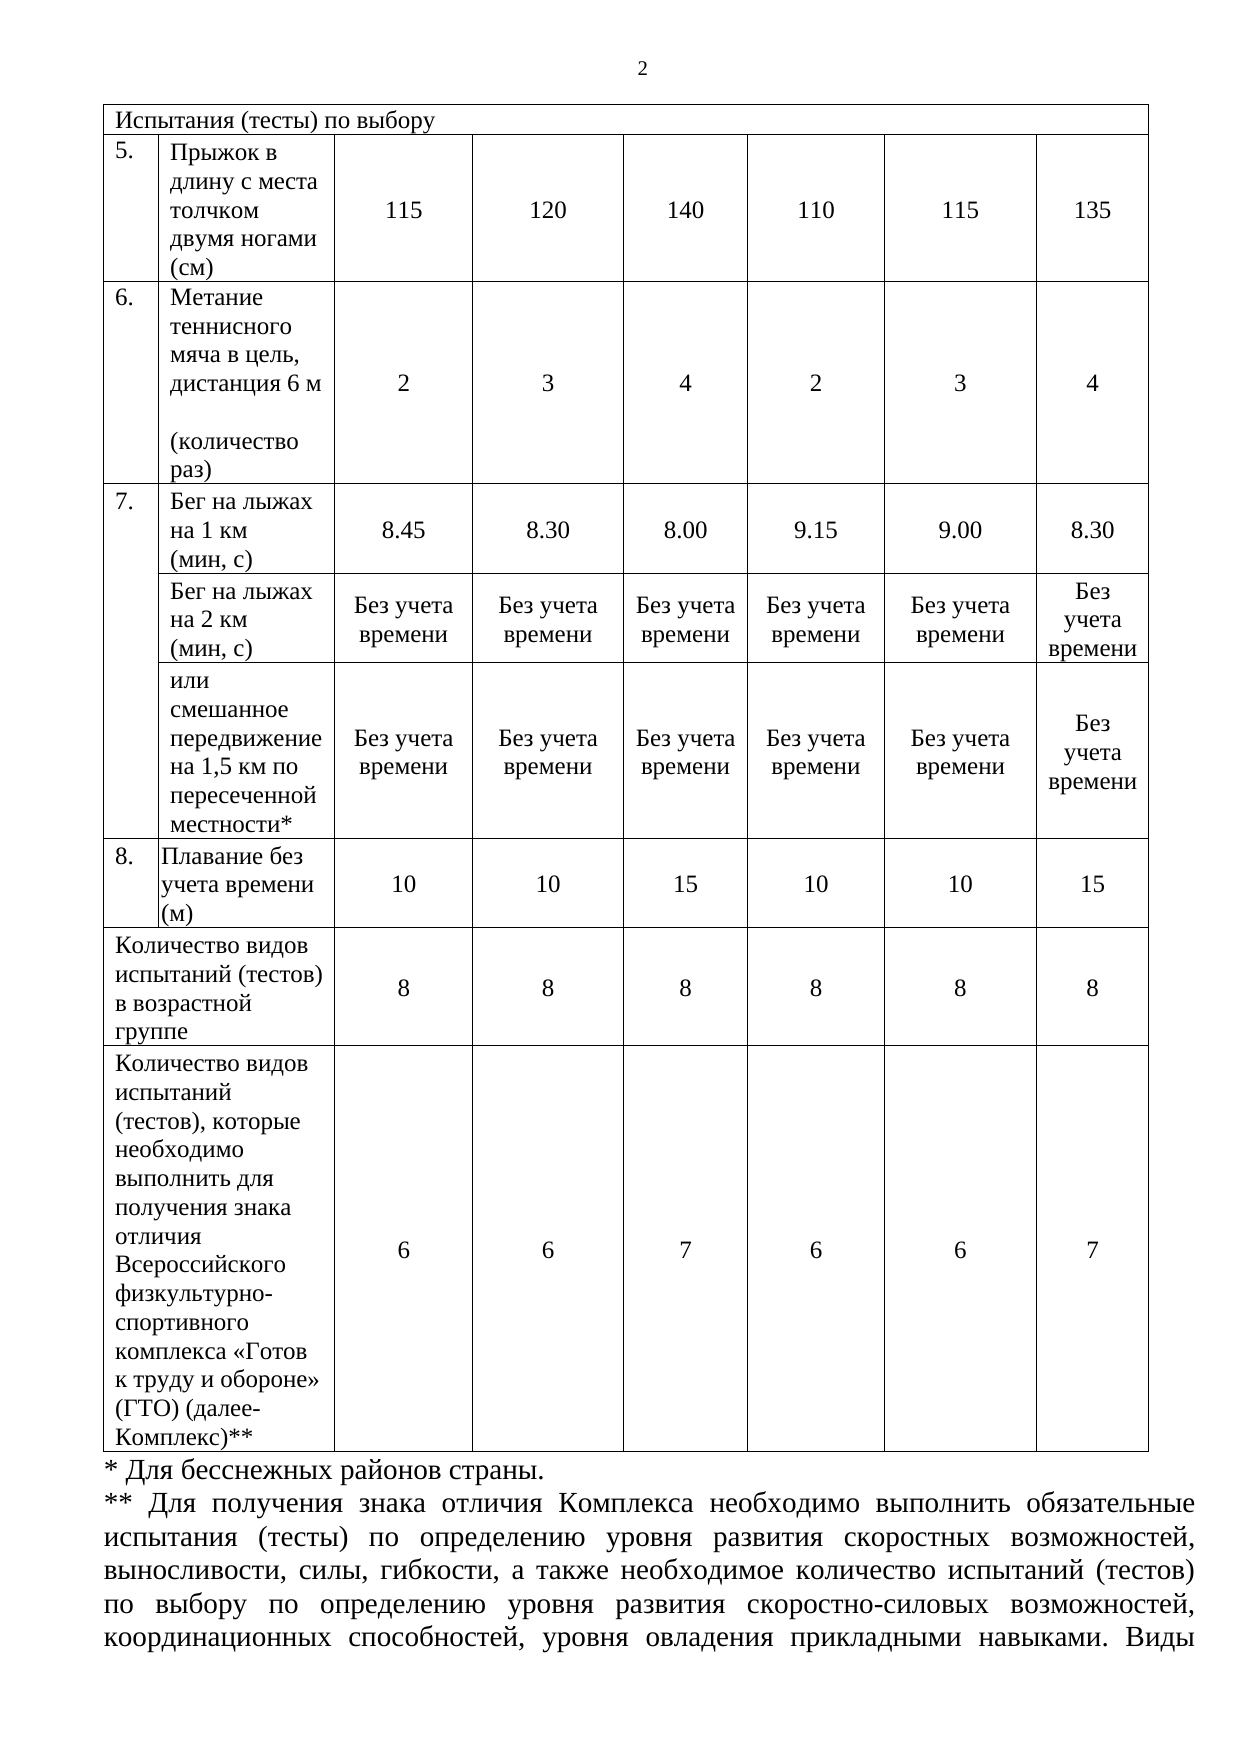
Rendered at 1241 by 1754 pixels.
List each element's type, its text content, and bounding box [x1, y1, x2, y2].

table_cell 2 [335, 282, 472, 483]
table_cell 10 [885, 839, 1036, 927]
table_cell Количество видов испытаний (тестов) в возрастной группе [104, 928, 334, 1045]
table_cell 8.30 [1037, 484, 1148, 573]
table_cell 10 [473, 839, 623, 927]
table_cell 2 [748, 282, 884, 483]
table_cell Прыжок в длину с места толчком двумя ногами (см) [159, 135, 334, 281]
table_cell 6 [885, 1046, 1036, 1451]
table_cell 7 [624, 1046, 747, 1451]
table_cell 15 [1037, 839, 1148, 927]
table_cell Без учета времени [1037, 574, 1148, 662]
table_cell 8. [104, 839, 158, 927]
table_cell 9.15 [748, 484, 884, 573]
table_cell Без учета времени [335, 574, 472, 662]
table_cell Без учета времени [885, 663, 1036, 838]
table_cell 10 [748, 839, 884, 927]
table_cell Без учета времени [624, 574, 747, 662]
table_cell Испытания (тесты) по выбору [104, 105, 1148, 134]
table_cell Бег на лыжах на 2 км (мин, с) [159, 574, 334, 662]
table_cell 8 [885, 928, 1036, 1045]
table_cell Без учета времени [748, 663, 884, 838]
table_cell 15 [624, 839, 747, 927]
table_cell 6 [335, 1046, 472, 1451]
table_cell 120 [473, 135, 623, 281]
table_cell 110 [748, 135, 884, 281]
table_cell 4 [624, 282, 747, 483]
table_cell 8 [624, 928, 747, 1045]
table_cell 5. [104, 135, 158, 281]
table_cell 7 [1037, 1046, 1148, 1451]
table_cell 8 [335, 928, 472, 1045]
table_cell Без учета времени [1037, 663, 1148, 838]
table_cell 140 [624, 135, 747, 281]
table_cell 3 [885, 282, 1036, 483]
table_cell 7. [104, 484, 158, 838]
table_cell Количество видов испытаний (тестов), которые необходимо выполнить для получения знака отличия Всероссийского физкультурно-спортивного комплекса «Готов к труду и обороне» (ГТО) (далее- Комплекс)** [104, 1046, 334, 1451]
table_cell Без учета времени [335, 663, 472, 838]
table_cell 3 [473, 282, 623, 483]
table_cell Метание теннисного мяча в цель, дистанция 6 м (количество раз) [159, 282, 334, 483]
table_cell Без учета времени [473, 574, 623, 662]
table_cell 8 [473, 928, 623, 1045]
table_cell 8.45 [335, 484, 472, 573]
table_cell или смешанное передвижение на 1,5 км по пересеченной местности* [159, 663, 334, 838]
table_cell 10 [335, 839, 472, 927]
table_cell 8.30 [473, 484, 623, 573]
table_cell 6 [473, 1046, 623, 1451]
table_cell 8 [748, 928, 884, 1045]
table_cell 9.00 [885, 484, 1036, 573]
table_cell 135 [1037, 135, 1148, 281]
table_cell 6. [104, 282, 158, 483]
table_cell Без учета времени [885, 574, 1036, 662]
text * Для бесснежных районов страны. [103, 1452, 1181, 1485]
table_cell 8 [1037, 928, 1148, 1045]
table_cell Бег на лыжах на 1 км (мин, с) [159, 484, 334, 573]
table_cell 8.00 [624, 484, 747, 573]
table_cell 6 [748, 1046, 884, 1451]
table_cell 115 [885, 135, 1036, 281]
table_cell 115 [335, 135, 472, 281]
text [103, 1485, 1196, 1653]
table_cell Без учета времени [748, 574, 884, 662]
table_cell Без учета времени [624, 663, 747, 838]
table_cell Плавание без учета времени (м) [159, 839, 334, 927]
table_cell Без учета времени [473, 663, 623, 838]
table_cell 4 [1037, 282, 1148, 483]
